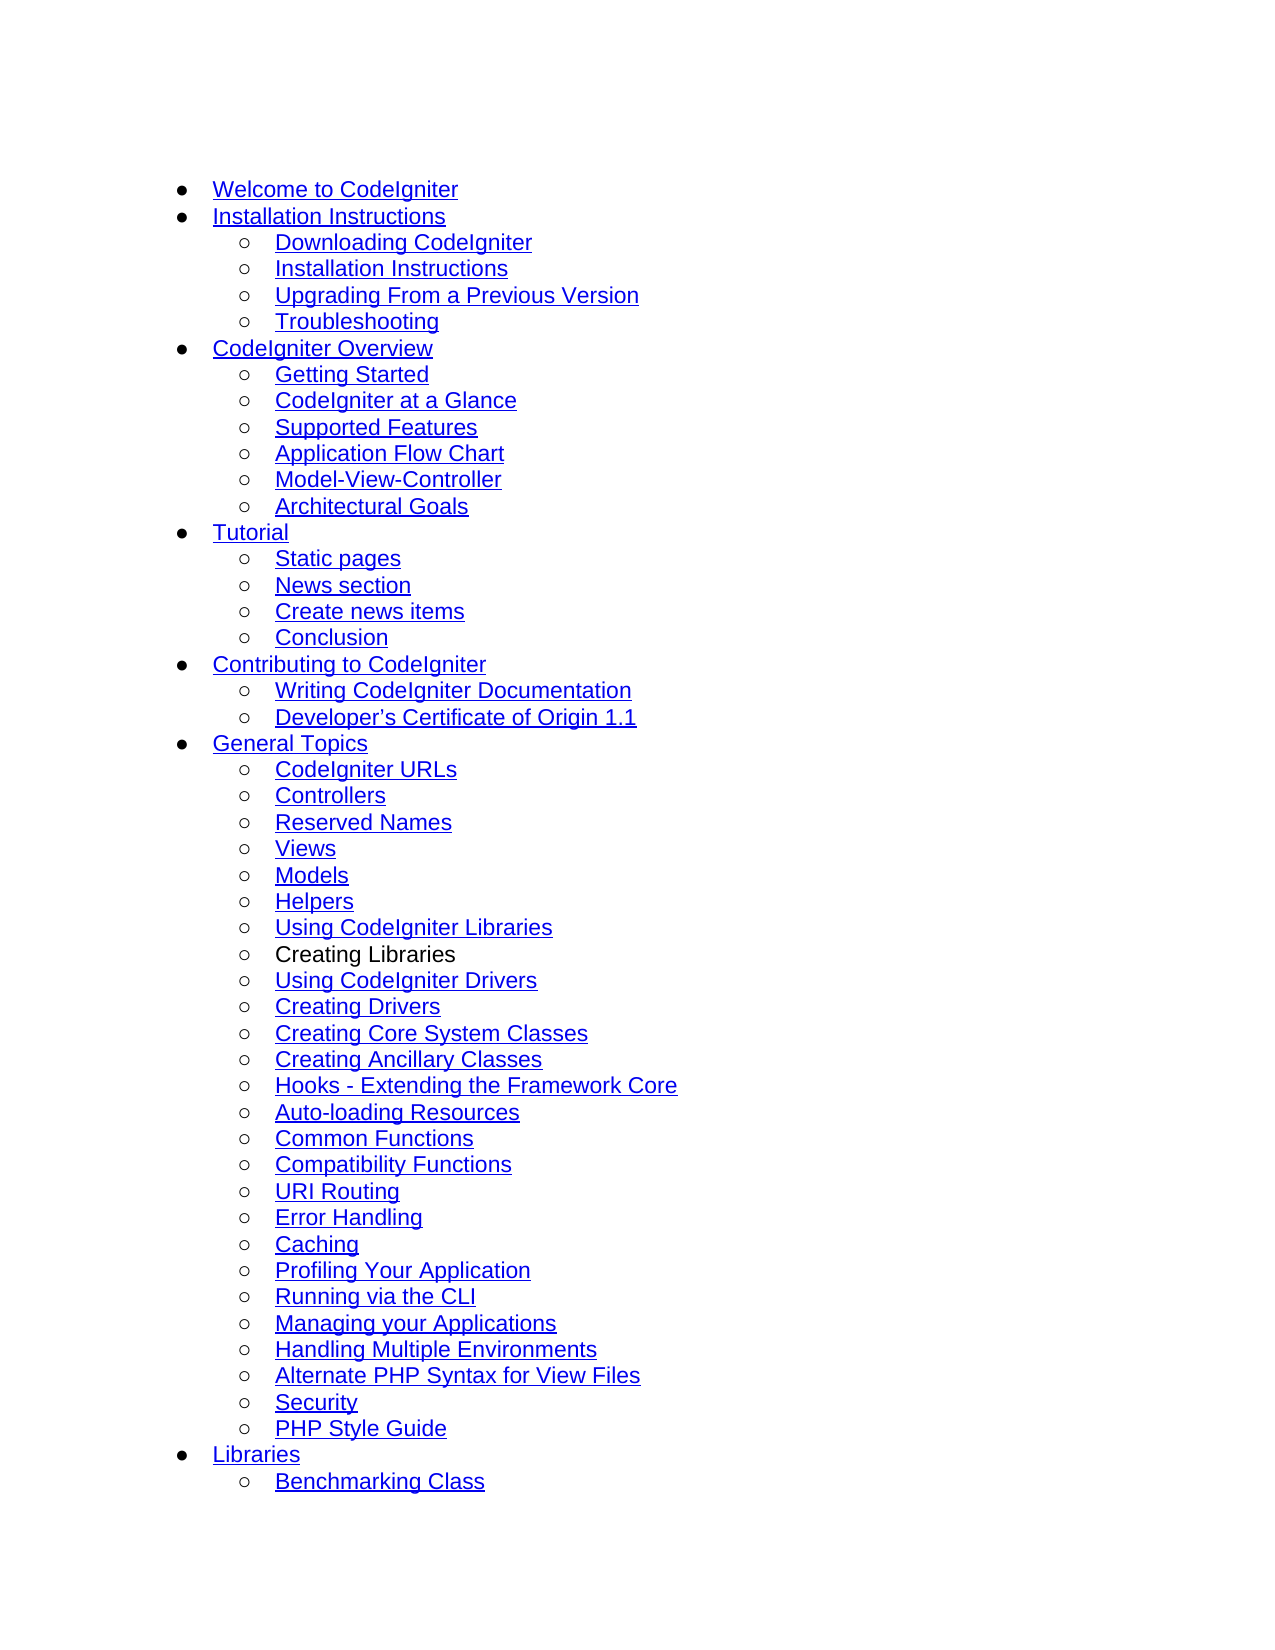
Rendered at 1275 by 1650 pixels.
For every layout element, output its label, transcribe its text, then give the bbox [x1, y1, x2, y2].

list PHP Style Guide [237, 1415, 1125, 1441]
list Writing CodeIgniter Documentation [237, 677, 1125, 703]
list Conclusion [237, 624, 1125, 651]
list Libraries [175, 1441, 1125, 1468]
list Installation Instructions [175, 203, 1125, 229]
list Tutorial [175, 519, 1125, 545]
list Running via the CLI [237, 1283, 1125, 1309]
list Creating Core System Classes [237, 1020, 1125, 1046]
list Troubleshooting [237, 308, 1125, 334]
list Supported Features [237, 413, 1125, 440]
list General Topics [175, 730, 1125, 756]
list Create news items [237, 598, 1125, 624]
list Helpers [237, 888, 1125, 914]
list Caching [237, 1231, 1125, 1257]
list Developer’s Certificate of Origin 1.1 [237, 703, 1125, 730]
list URI Routing [237, 1178, 1125, 1204]
list Handling Multiple Environments [237, 1336, 1125, 1362]
list Compatibility Functions [237, 1151, 1125, 1178]
list News section [237, 572, 1125, 598]
list Welcome to CodeIgniter [175, 176, 1125, 203]
list Model-View-Controller [237, 466, 1125, 493]
list Models [237, 862, 1125, 888]
list Views [237, 835, 1125, 862]
list Static pages [237, 545, 1125, 572]
list Benchmarking Class [237, 1468, 1125, 1494]
list Creating Drivers [237, 993, 1125, 1020]
list Creating Libraries [237, 941, 1125, 967]
list CodeIgniter Overview [175, 334, 1125, 361]
list Installation Instructions [237, 255, 1125, 282]
list Using CodeIgniter Drivers [237, 967, 1125, 993]
list Profiling Your Application [237, 1257, 1125, 1283]
list Downloading CodeIgniter [237, 229, 1125, 255]
list Reserved Names [237, 809, 1125, 835]
list Security [237, 1389, 1125, 1415]
list Contributing to CodeIgniter [175, 651, 1125, 677]
list Getting Started [237, 361, 1125, 387]
list Upgrading From a Previous Version [237, 282, 1125, 308]
list Architectural Goals [237, 493, 1125, 519]
list Alternate PHP Syntax for View Files [237, 1362, 1125, 1389]
list Creating Ancillary Classes [237, 1046, 1125, 1072]
list CodeIgniter at a Glance [237, 387, 1125, 413]
list Error Handling [237, 1204, 1125, 1231]
list Application Flow Chart [237, 440, 1125, 466]
list Common Functions [237, 1125, 1125, 1151]
list Managing your Applications [237, 1309, 1125, 1336]
list Using CodeIgniter Libraries [237, 914, 1125, 941]
list CodeIgniter URLs [237, 756, 1125, 782]
list Hooks - Extending the Framework Core [237, 1072, 1125, 1099]
list Auto-loading Resources [237, 1099, 1125, 1125]
list Controllers [237, 782, 1125, 809]
